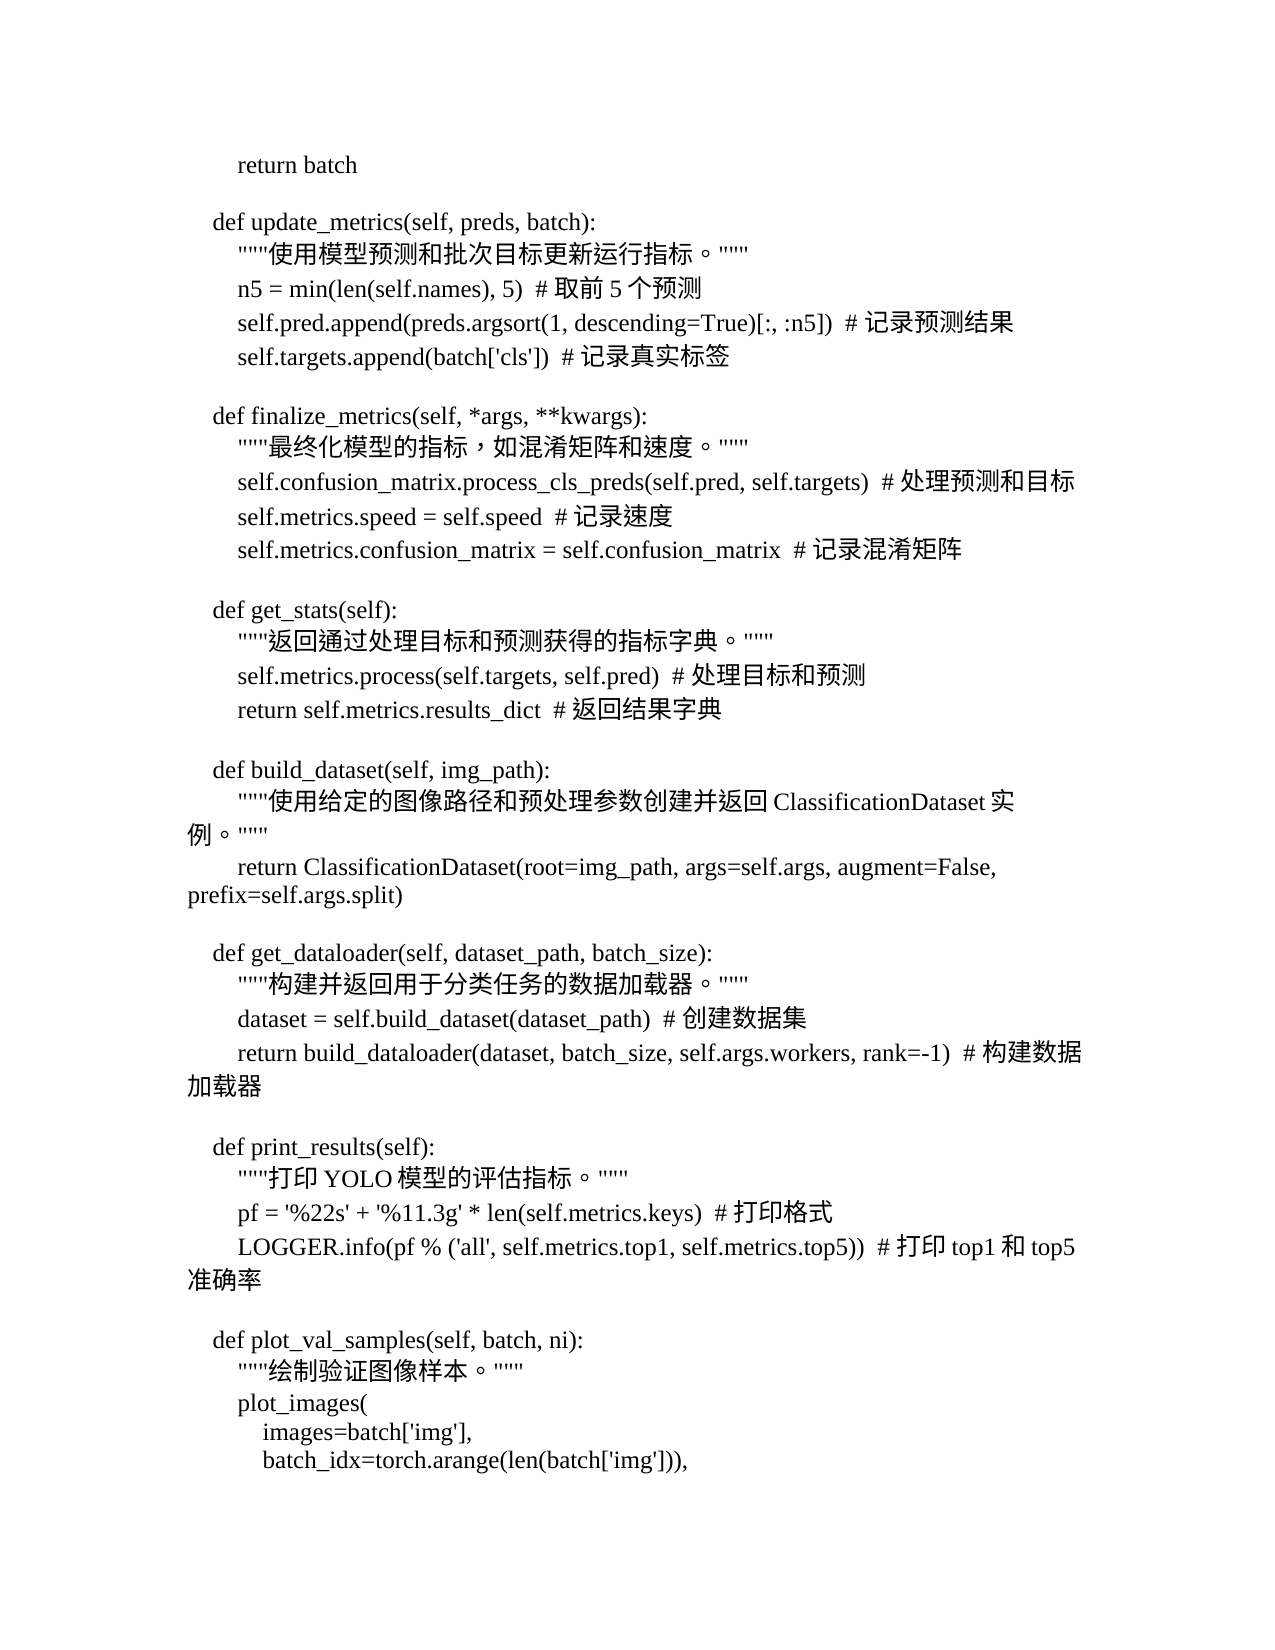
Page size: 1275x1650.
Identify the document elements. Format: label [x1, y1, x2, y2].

text [187, 150, 1087, 1474]
